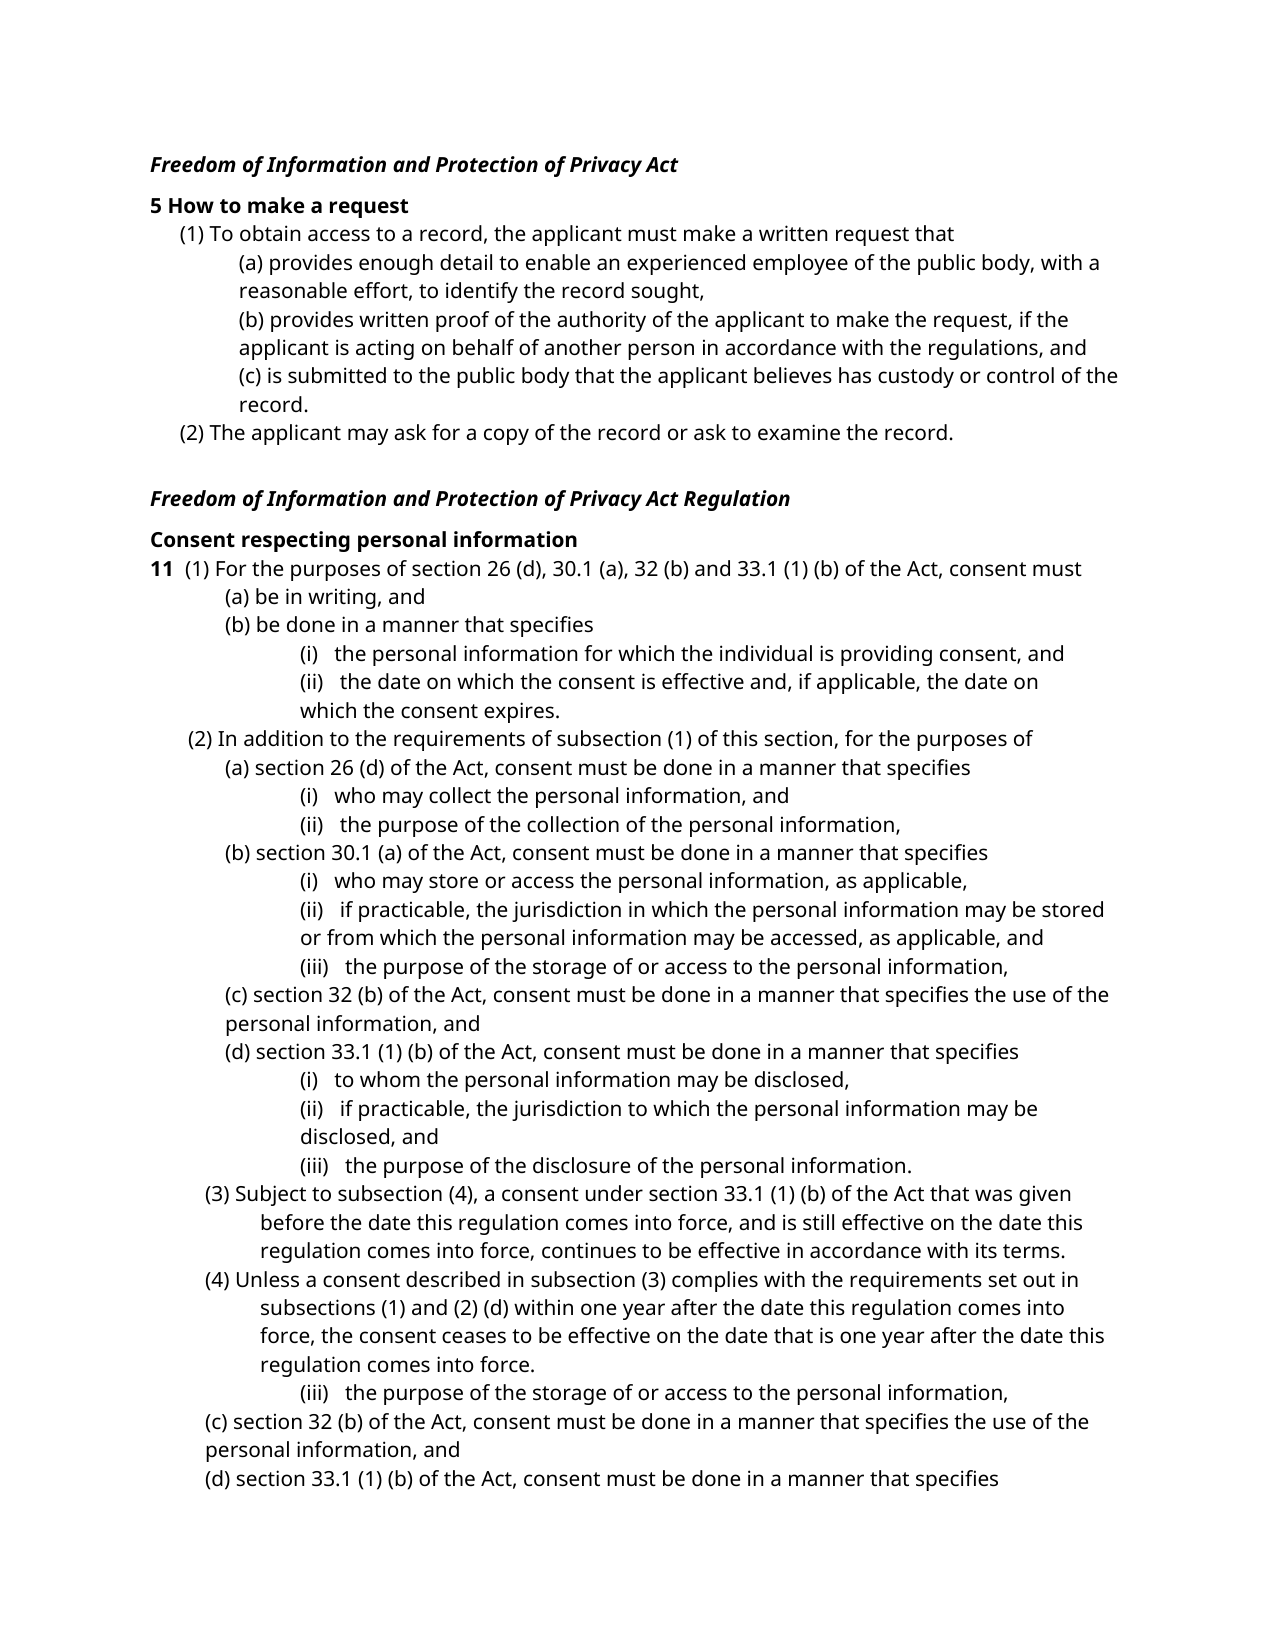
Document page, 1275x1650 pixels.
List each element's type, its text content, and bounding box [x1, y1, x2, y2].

text Freedom of Information and Protection of Privacy Act Regulation [150, 484, 1125, 513]
text (a) be in writing, and [225, 582, 1125, 611]
text (d) section 33.1 (1) (b) of the Act, consent must be done in a manner that specifies [225, 1037, 1125, 1066]
text (i) who may store or access the personal information, as applicable, [300, 867, 1125, 895]
text (ii) if practicable, the jurisdiction in which the personal information may be stored or from which the personal information may be accessed, as applicable, and [300, 895, 1125, 952]
text (i) the personal information for which the individual is providing consent, and [300, 639, 1125, 667]
text (c) section 32 (b) of the Act, consent must be done in a manner that specifies the use of the personal information, and [205, 1407, 1125, 1464]
text (iii) the purpose of the storage of or access to the personal information, [300, 1378, 1125, 1407]
text Consent respecting personal information [150, 525, 1125, 554]
text (ii) the date on which the consent is effective and, if applicable, the date on [300, 667, 1125, 696]
text 11 (1) For the purposes of section 26 (d), 30.1 (a), 32 (b) and 33.1 (1) (b) of the Act, consent must [150, 554, 1125, 582]
text (ii) if practicable, the jurisdiction to which the personal information may be disclosed, and [300, 1094, 1125, 1151]
text (b) section 30.1 (a) of the Act, consent must be done in a manner that specifies [225, 838, 1125, 867]
text (a) section 26 (d) of the Act, consent must be done in a manner that specifies [225, 753, 1125, 781]
text (i) to whom the personal information may be disclosed, [300, 1066, 1125, 1094]
text (ii) the purpose of the collection of the personal information, [300, 810, 1125, 838]
text (iii) the purpose of the disclosure of the personal information. [300, 1151, 1125, 1179]
text (iii) the purpose of the storage of or access to the personal information, [300, 952, 1125, 980]
text (c) section 32 (b) of the Act, consent must be done in a manner that specifies the use of the personal information, and [225, 980, 1125, 1037]
text (i) who may collect the personal information, and [300, 781, 1125, 810]
text 5 How to make a request [150, 191, 1125, 219]
text Freedom of Information and Protection of Privacy Act [150, 150, 1125, 178]
text (c) is submitted to the public body that the applicant believes has custody or control of the record. [239, 362, 1125, 418]
text (2) In addition to the requirements of subsection (1) of this section, for the purposes of [150, 724, 1125, 753]
text which the consent expires. [300, 696, 1125, 724]
text (a) provides enough detail to enable an experienced employee of the public body, with a reasonable effort, to identify the record sought, [239, 248, 1125, 305]
text (2) The applicant may ask for a copy of the record or ask to examine the record. [179, 418, 1125, 447]
text (b) provides written proof of the authority of the applicant to make the request, if the applicant is acting on behalf of another person in accordance with the regulations, and [239, 305, 1125, 362]
text (b) be done in a manner that specifies [225, 611, 1125, 639]
text (d) section 33.1 (1) (b) of the Act, consent must be done in a manner that specifies [205, 1464, 1125, 1492]
text (1) To obtain access to a record, the applicant must make a written request that [179, 219, 1125, 248]
